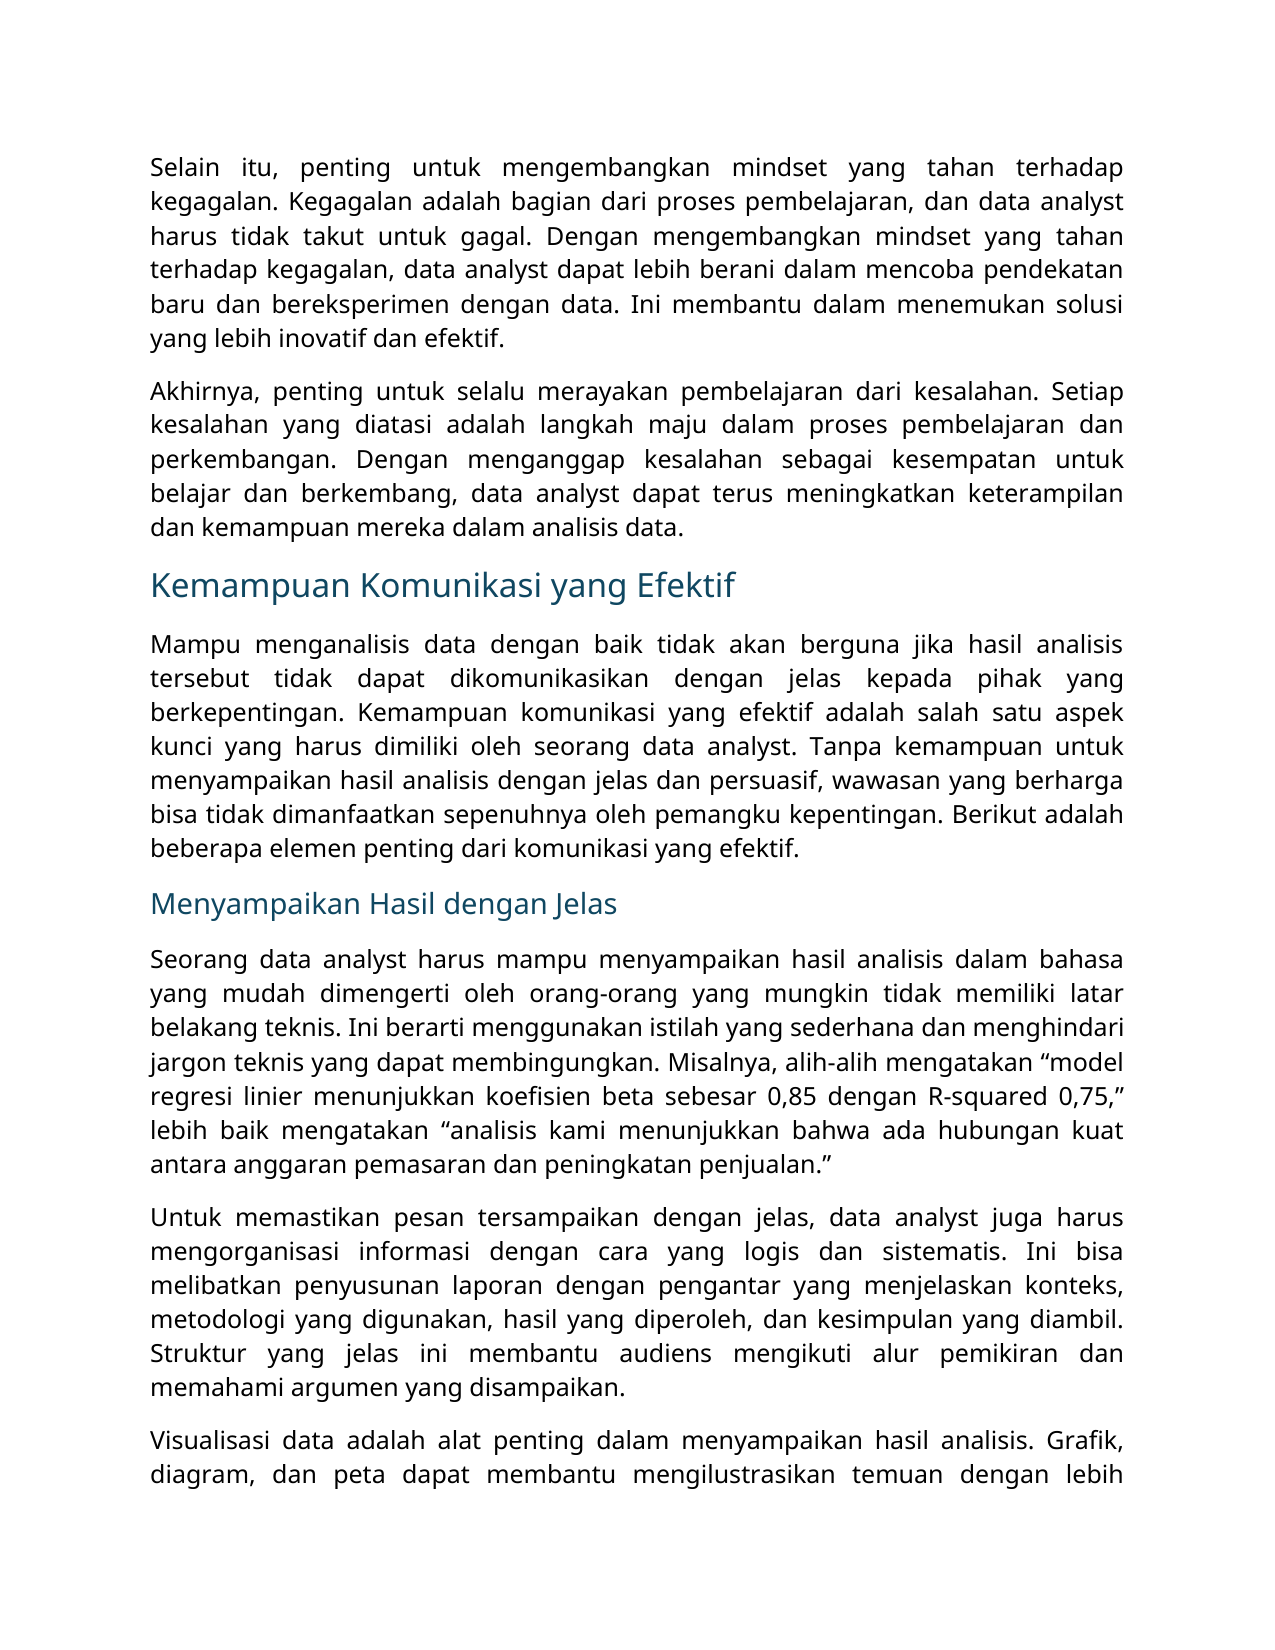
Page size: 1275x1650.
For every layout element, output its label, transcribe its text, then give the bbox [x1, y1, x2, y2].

subtitle Kemampuan Komunikasi yang Efektif [150, 562, 1125, 608]
text Selain itu, penting untuk mengembangkan mindset yang tahan terhadap kegagalan. Kegagalan adalah bagian dari proses pembelajaran, dan data analyst harus tidak takut untuk gagal. Dengan mengembangkan mindset yang tahan terhadap kegagalan, data analyst dapat lebih berani dalam mencoba pendekatan baru dan bereksperimen dengan data. Ini membantu dalam menemukan solusi yang lebih inovatif dan efektif. [150, 150, 1125, 354]
subtitle Menyampaikan Hasil dengan Jelas [150, 883, 1125, 923]
text Seorang data analyst harus mampu menyampaikan hasil analisis dalam bahasa yang mudah dimengerti oleh orang-orang yang mungkin tidak memiliki latar belakang teknis. Ini berarti menggunakan istilah yang sederhana dan menghindari jargon teknis yang dapat membingungkan. Misalnya, alih-alih mengatakan “model regresi linier menunjukkan koefisien beta sebesar 0,85 dengan R-squared 0,75,” lebih baik mengatakan “analisis kami menunjukkan bahwa ada hubungan kuat antara anggaran pemasaran dan peningkatan penjualan.” [150, 942, 1125, 1180]
text Akhirnya, penting untuk selalu merayakan pembelajaran dari kesalahan. Setiap kesalahan yang diatasi adalah langkah maju dalam proses pembelajaran dan perkembangan. Dengan menganggap kesalahan sebagai kesempatan untuk belajar dan berkembang, data analyst dapat terus meningkatkan keterampilan dan kemampuan mereka dalam analisis data. [150, 373, 1125, 543]
text Mampu menganalisis data dengan baik tidak akan berguna jika hasil analisis tersebut tidak dapat dikomunikasikan dengan jelas kepada pihak yang berkepentingan. Kemampuan komunikasi yang efektif adalah salah satu aspek kunci yang harus dimiliki oleh seorang data analyst. Tanpa kemampuan untuk menyampaikan hasil analisis dengan jelas dan persuasif, wawasan yang berharga bisa tidak dimanfaatkan sepenuhnya oleh pemangku kepentingan. Berikut adalah beberapa elemen penting dari komunikasi yang efektif. [150, 626, 1125, 865]
text Untuk memastikan pesan tersampaikan dengan jelas, data analyst juga harus mengorganisasi informasi dengan cara yang logis dan sistematis. Ini bisa melibatkan penyusunan laporan dengan pengantar yang menjelaskan konteks, metodologi yang digunakan, hasil yang diperoleh, dan kesimpulan yang diambil. Struktur yang jelas ini membantu audiens mengikuti alur pemikiran dan memahami argumen yang disampaikan. [150, 1199, 1125, 1403]
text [150, 1422, 1125, 1490]
